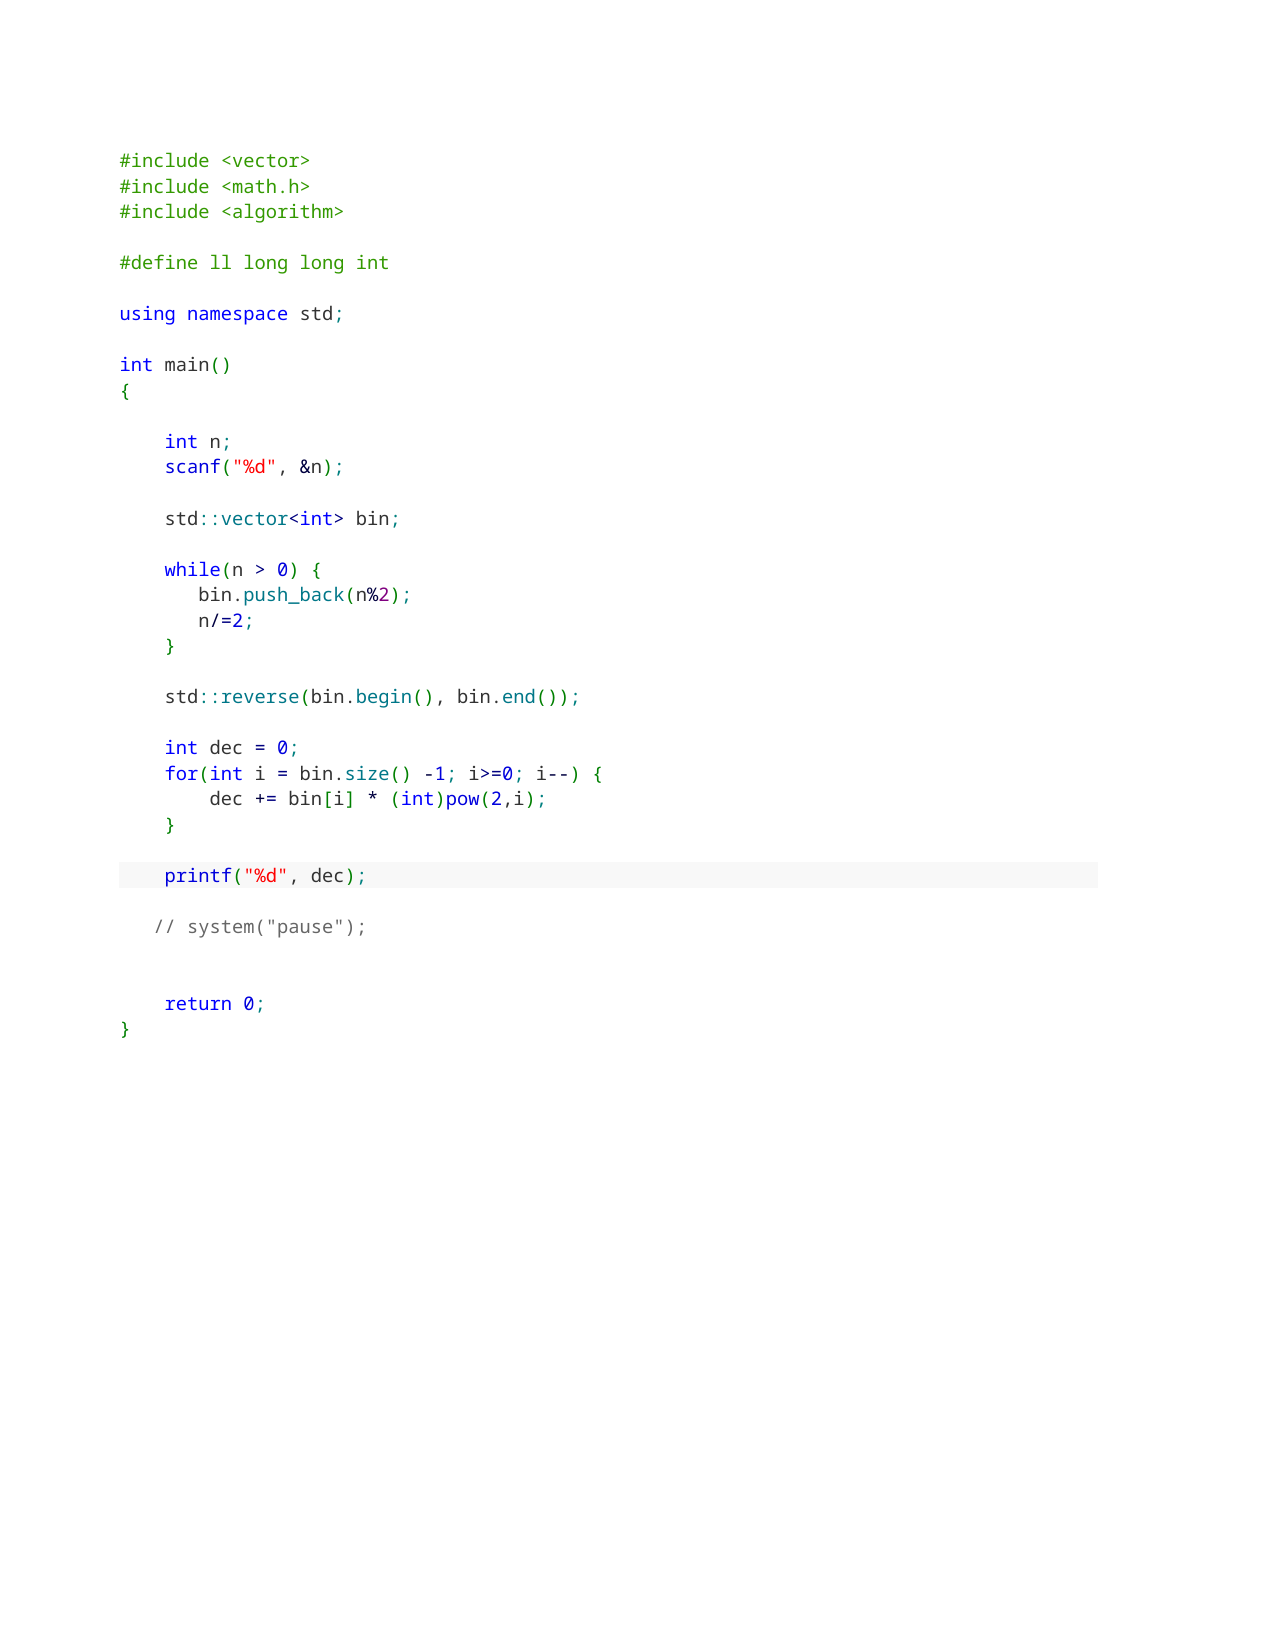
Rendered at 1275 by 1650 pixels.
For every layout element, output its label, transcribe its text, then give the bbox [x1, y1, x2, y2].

text printf("%d", dec); [119, 862, 1098, 888]
text std::reverse(bin.begin(), bin.end()); [119, 683, 1098, 709]
text dec += bin[i] * (int)pow(2,i); [119, 786, 1098, 811]
text for(int i = bin.size() -1; i>=0; i--) { [119, 760, 1098, 786]
text n/=2; [119, 607, 1098, 632]
text #define ll long long int [119, 250, 1098, 275]
text } [119, 1015, 1098, 1041]
text bin.push_back(n%2); [119, 581, 1098, 607]
text // system("pause"); [119, 913, 1098, 939]
text scanf("%d", &n); [119, 454, 1098, 479]
text } [119, 632, 1098, 658]
text #include <math.h> [119, 173, 1098, 199]
text { [119, 377, 1098, 403]
text while(n > 0) { [119, 556, 1098, 581]
text return 0; [119, 990, 1098, 1015]
text int main() [119, 352, 1098, 377]
text } [119, 811, 1098, 837]
text #include <vector> [119, 148, 1098, 173]
text std::vector<int> bin; [119, 505, 1098, 530]
text #include <algorithm> [119, 199, 1098, 224]
text int n; [119, 428, 1098, 454]
text int dec = 0; [119, 734, 1098, 760]
text using namespace std; [119, 301, 1098, 326]
